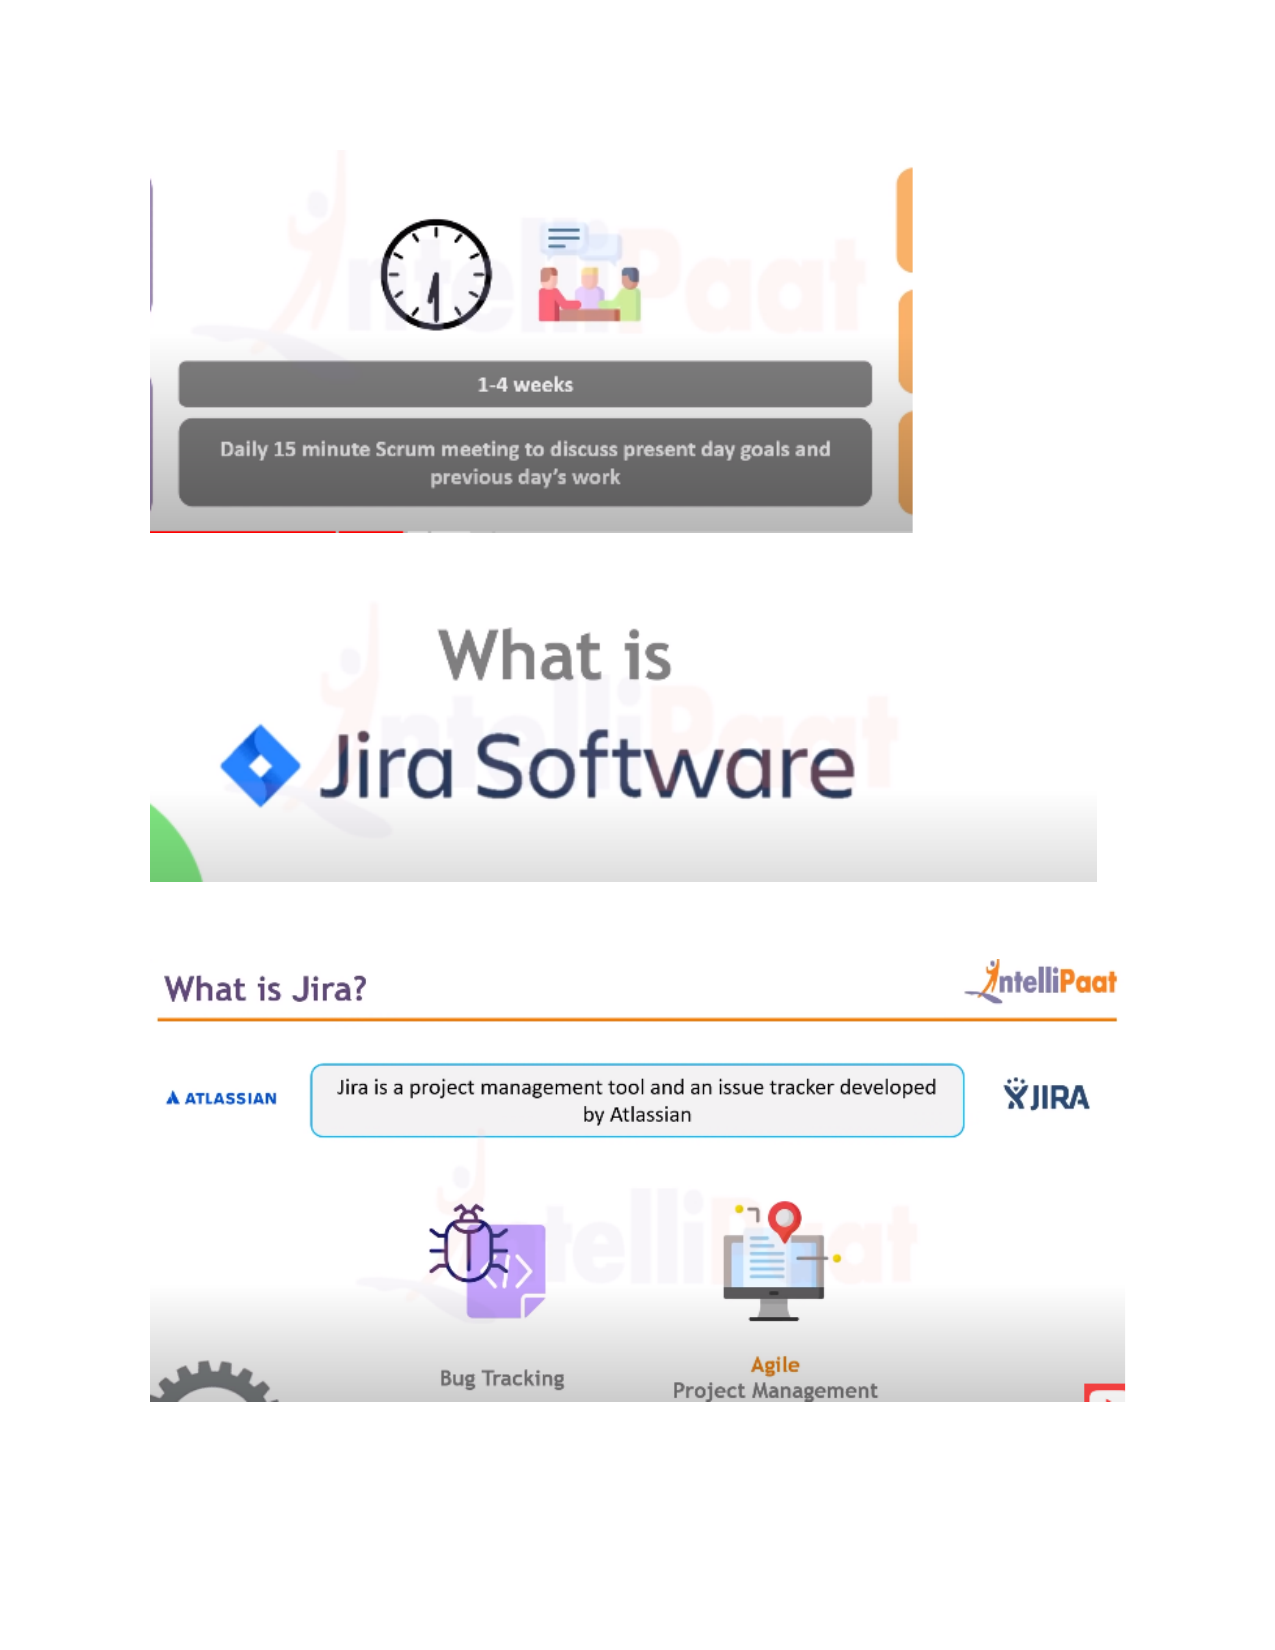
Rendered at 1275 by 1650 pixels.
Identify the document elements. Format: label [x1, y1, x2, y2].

picture [150, 150, 913, 533]
picture [150, 959, 1125, 1402]
picture [150, 557, 1097, 882]
